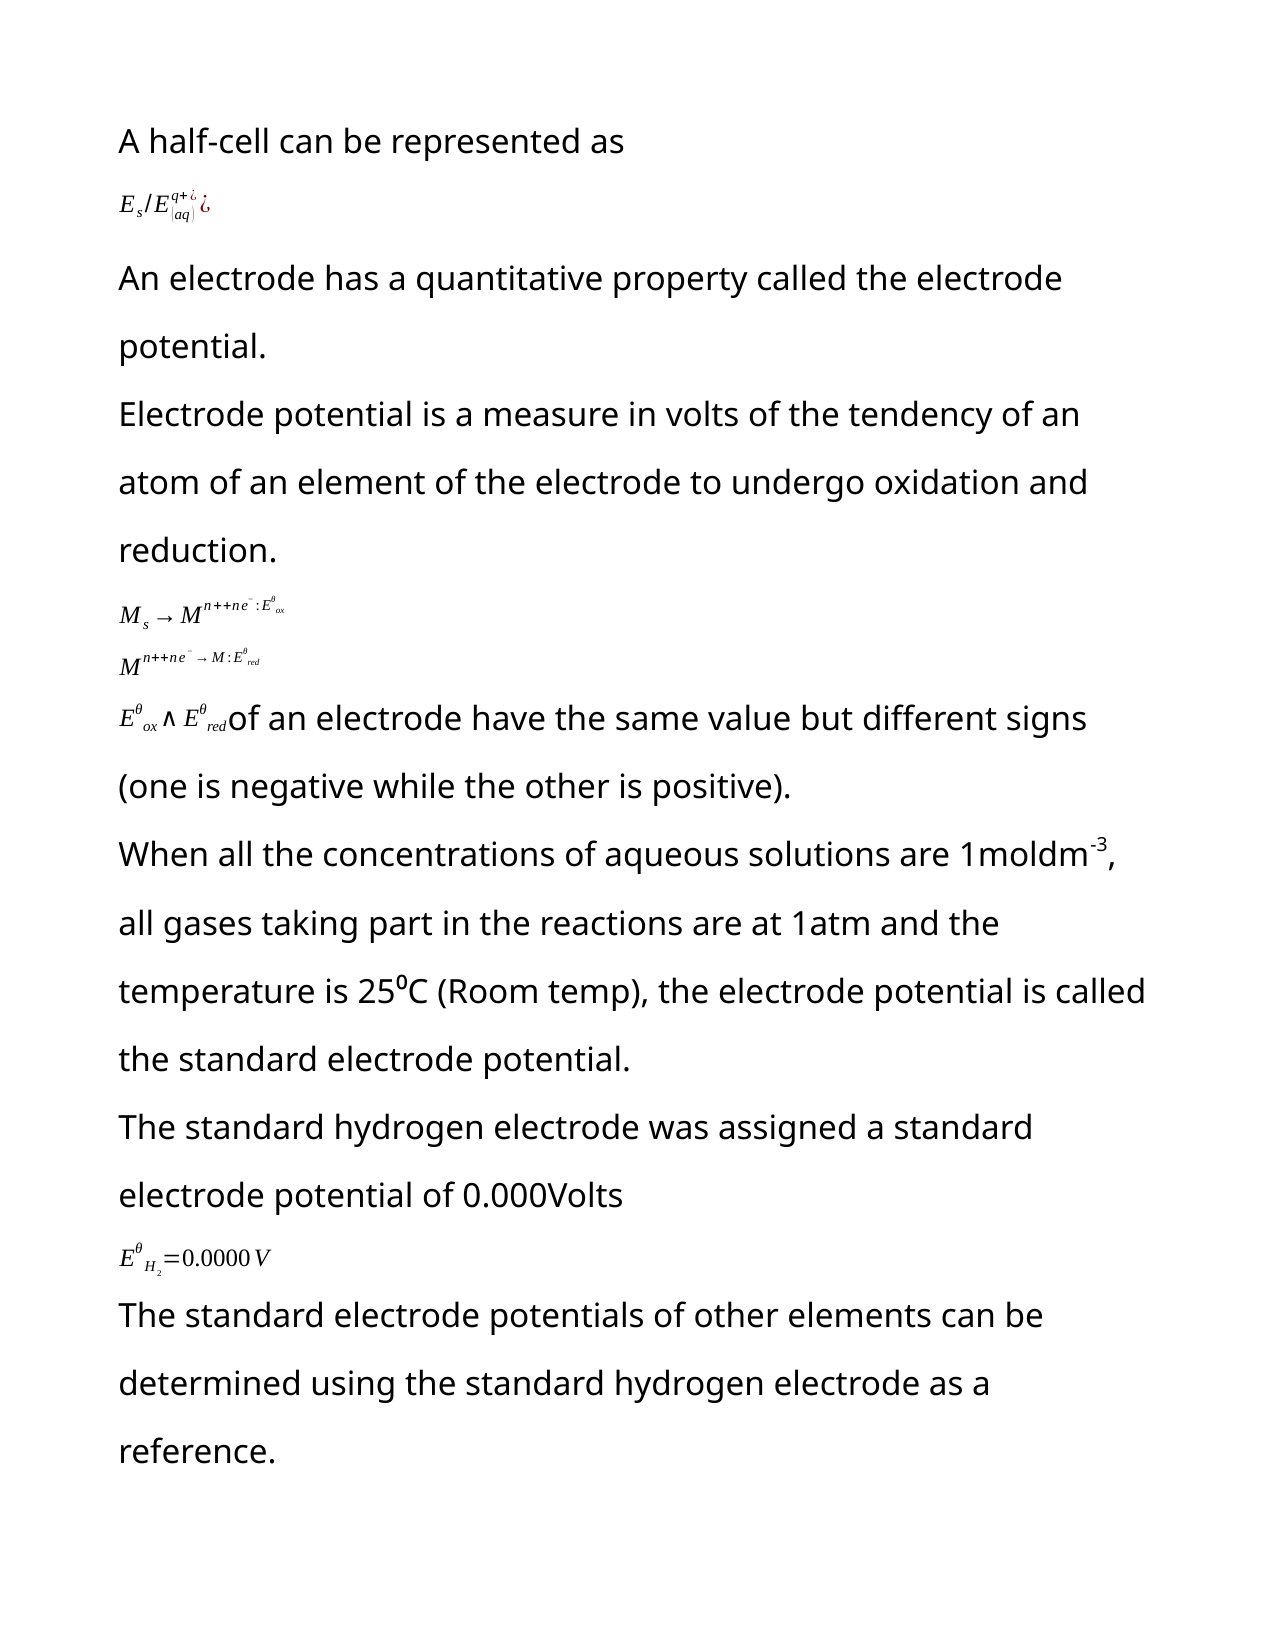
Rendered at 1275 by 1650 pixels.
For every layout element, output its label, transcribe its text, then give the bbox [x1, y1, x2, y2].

text The standard electrode potentials of other elements can be determined using the standard hydrogen electrode as a reference. [118, 1291, 1157, 1473]
text When all the concentrations of aqueous solutions are 1moldm-3, all gases taking part in the reactions are at 1atm and the temperature is 25⁰C (Room temp), the electrode potential is called the standard electrode potential. [118, 831, 1157, 1081]
text A half-cell can be represented as [118, 118, 1157, 163]
text The standard hydrogen electrode was assigned a standard electrode potential of 0.000Volts [118, 1104, 1157, 1217]
text Electrode potential is a measure in volts of the tendency of an atom of an element of the electrode to undergo oxidation and reduction. [118, 391, 1157, 572]
text of an electrode have the same value but different signs (one is negative while the other is positive). [118, 695, 1157, 808]
text An electrode has a quantitative property called the electrode potential. [118, 254, 1157, 368]
